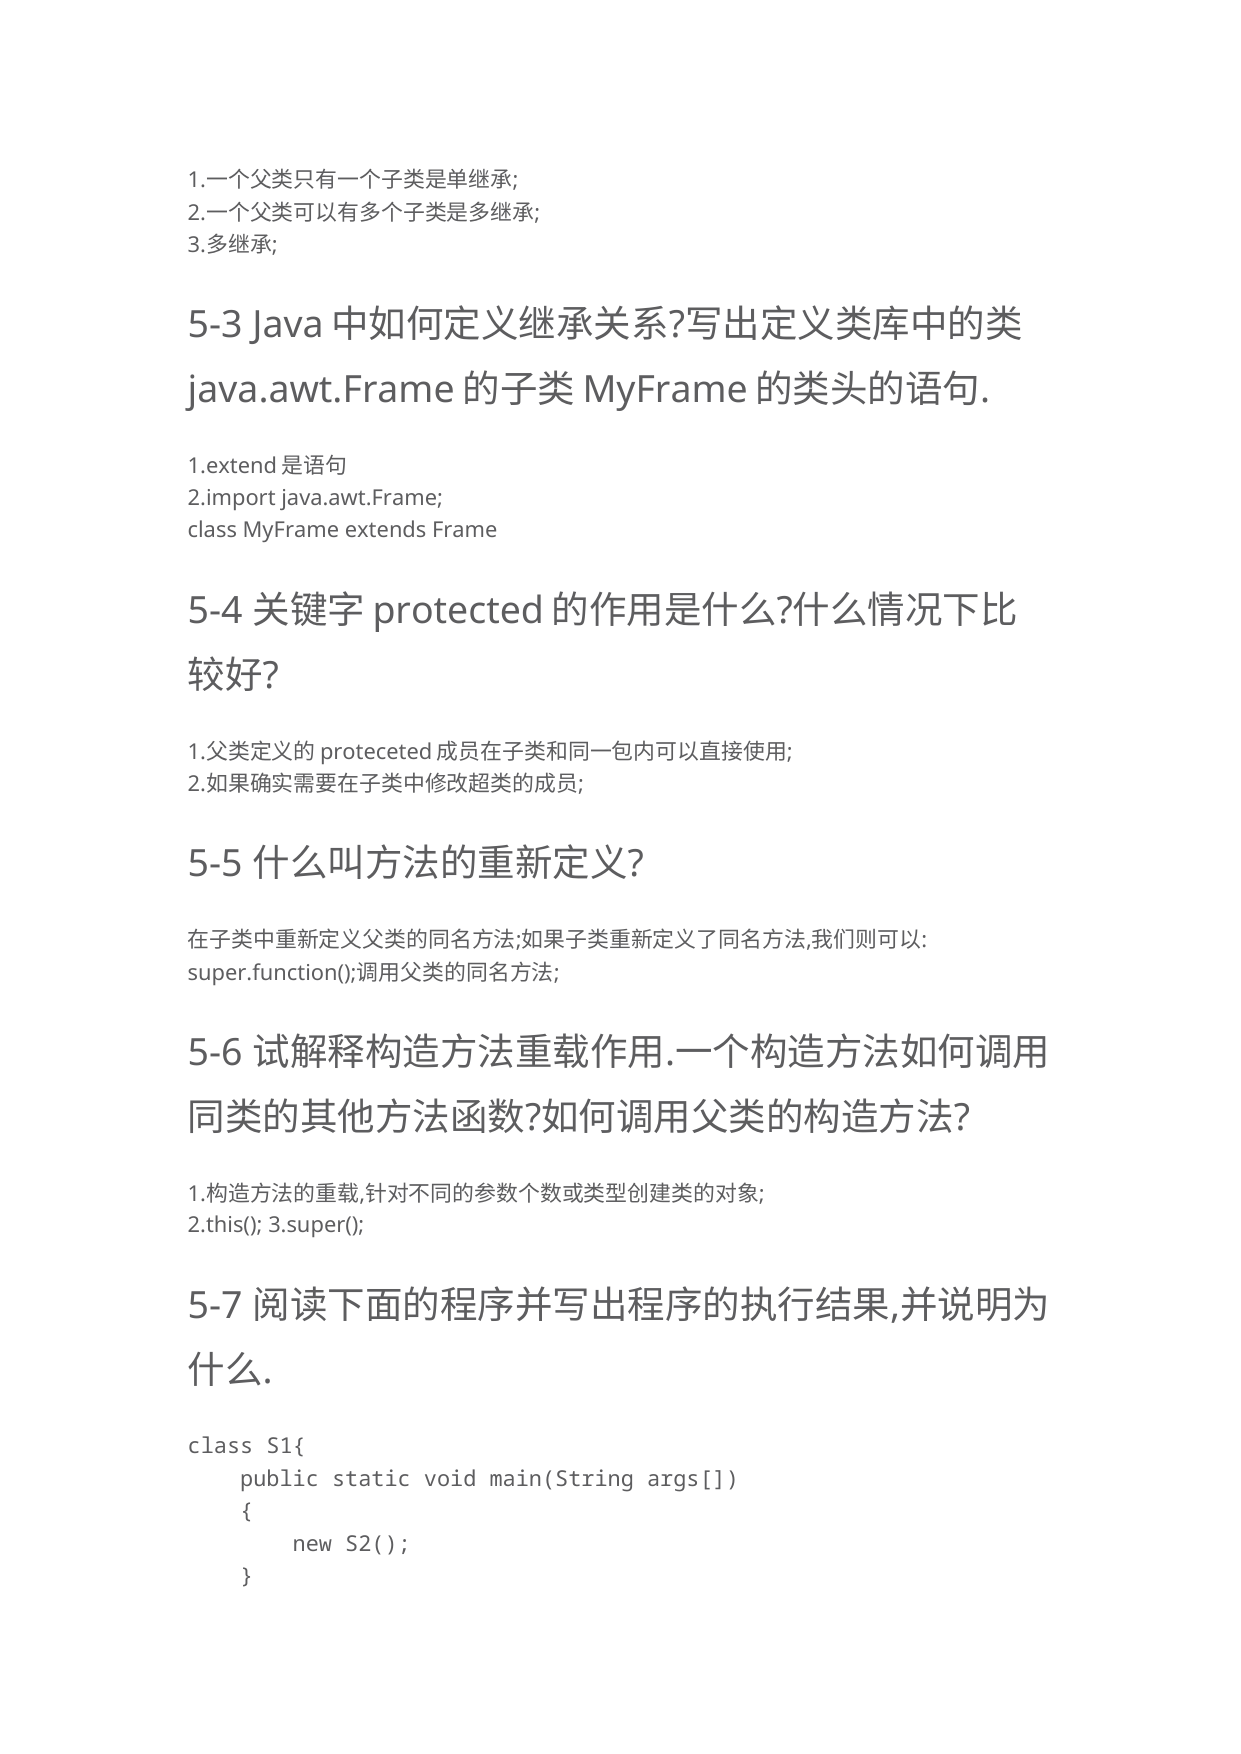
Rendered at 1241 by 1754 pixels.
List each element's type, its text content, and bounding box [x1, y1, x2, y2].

text new S2(); [187, 1526, 1053, 1559]
text 1.一个父类只有一个子类是单继承; 2.一个父类可以有多个子类是多继承; 3.多继承; [187, 162, 1053, 259]
text class S1{ [187, 1429, 1053, 1461]
text 在子类中重新定义父类的同名方法;如果子类重新定义了同名方法,我们则可以: super.function();调用父类的同名方法; [187, 922, 1053, 987]
text 1.extend是语句 2.import java.awt.Frame; class MyFrame extends Frame [187, 448, 1053, 545]
text 1.父类定义的proteceted成员在子类和同一包内可以直接使用; 2.如果确实需要在子类中修改超类的成员; [187, 734, 1053, 799]
text } [187, 1559, 1053, 1591]
text public static void main(String args[]) [187, 1461, 1053, 1494]
text { [187, 1494, 1053, 1526]
subtitle 5-4 关键字protected的作用是什么?什么情况下比较好? [187, 574, 1053, 704]
subtitle 5-5 什么叫方法的重新定义? [187, 828, 1053, 893]
text 1.构造方法的重载,针对不同的参数个数或类型创建类的对象; 2.this(); 3.super(); [187, 1175, 1053, 1240]
subtitle 5-7 阅读下面的程序并写出程序的执行结果,并说明为什么. [187, 1269, 1053, 1399]
subtitle 5-6 试解释构造方法重载作用.一个构造方法如何调用同类的其他方法函数?如何调用父类的构造方法? [187, 1016, 1053, 1146]
subtitle 5-3 Java中如何定义继承关系?写出定义类库中的类java.awt.Frame的子类MyFrame的类头的语句. [187, 289, 1053, 419]
